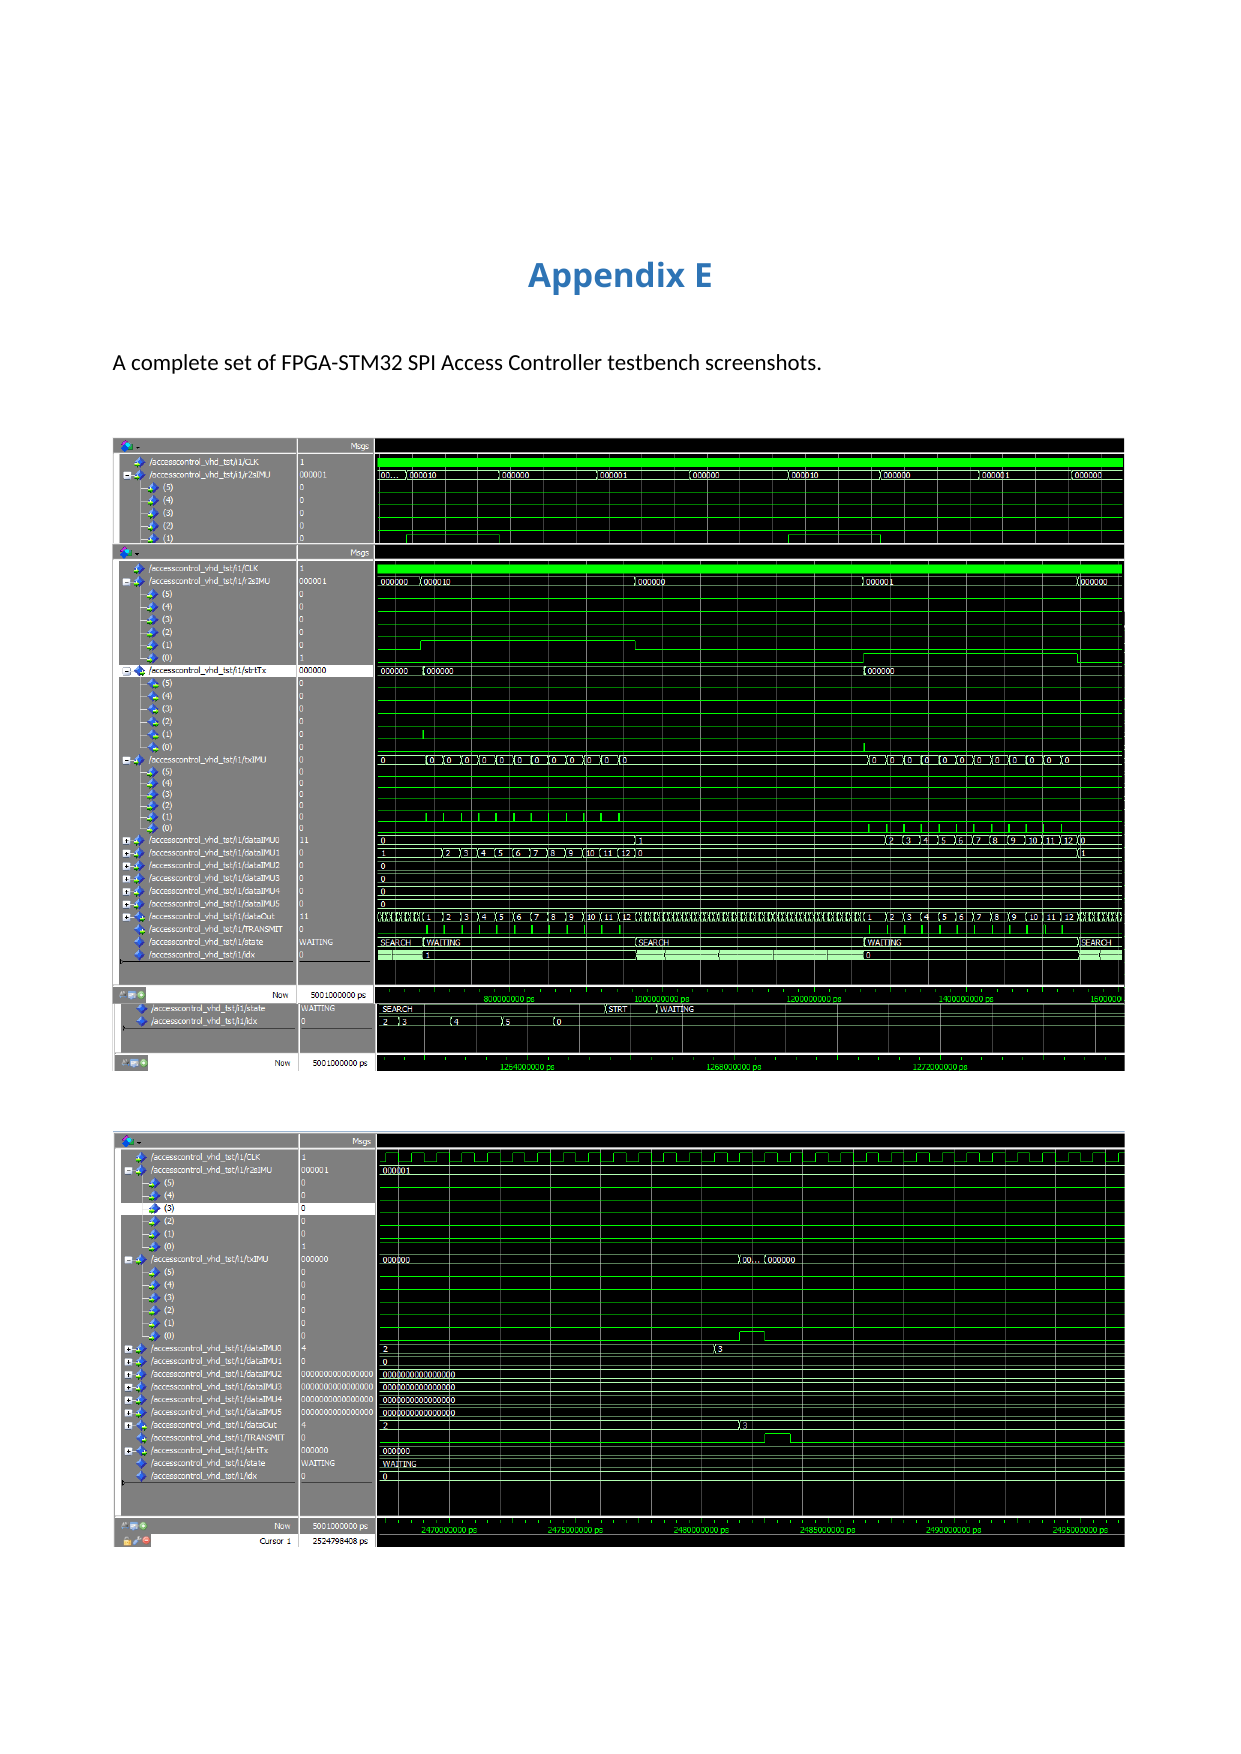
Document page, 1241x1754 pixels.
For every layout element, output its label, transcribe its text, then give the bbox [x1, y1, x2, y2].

text A complete set of FPGA-STM32 SPI Access Controller testbench screenshots. [112, 817, 1128, 845]
picture [111, 905, 1125, 1752]
subtitle Appendix E [112, 721, 1128, 766]
